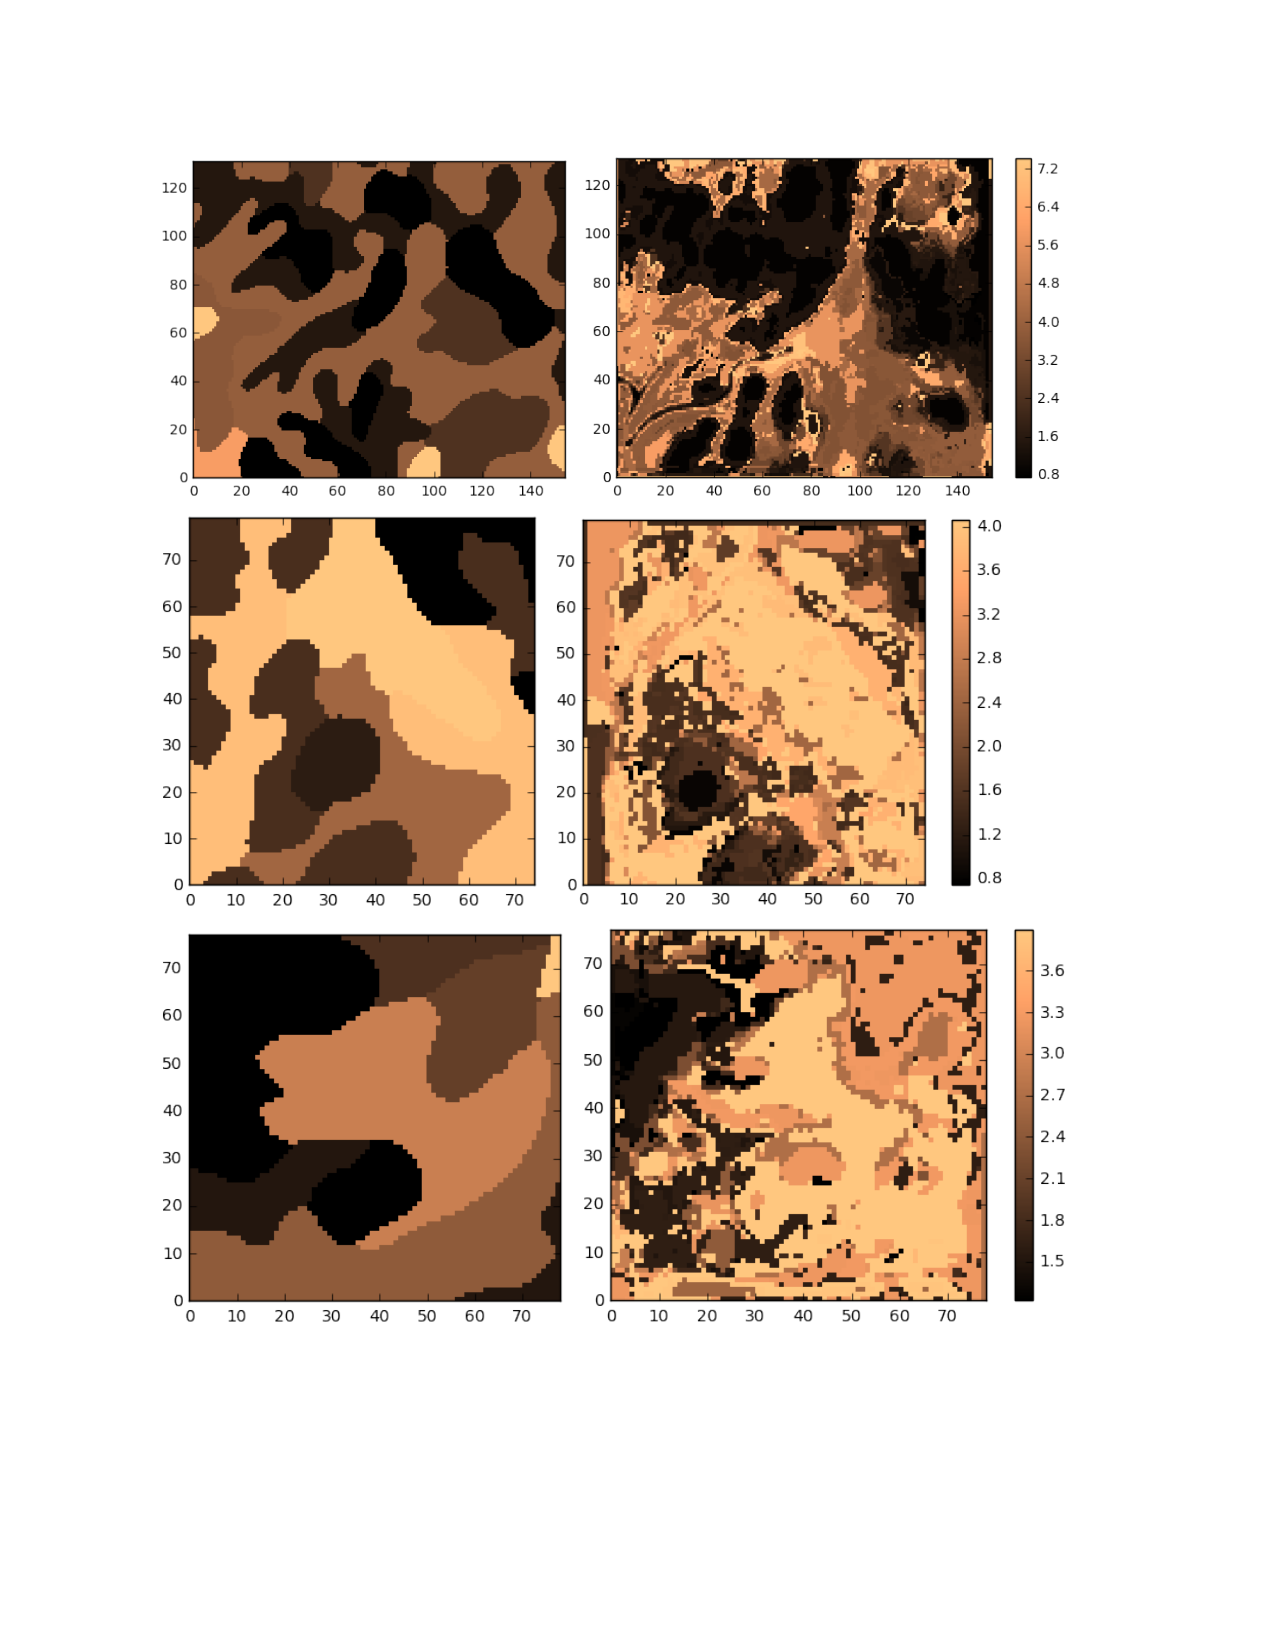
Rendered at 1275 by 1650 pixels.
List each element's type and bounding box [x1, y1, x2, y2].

picture [150, 150, 1077, 1336]
